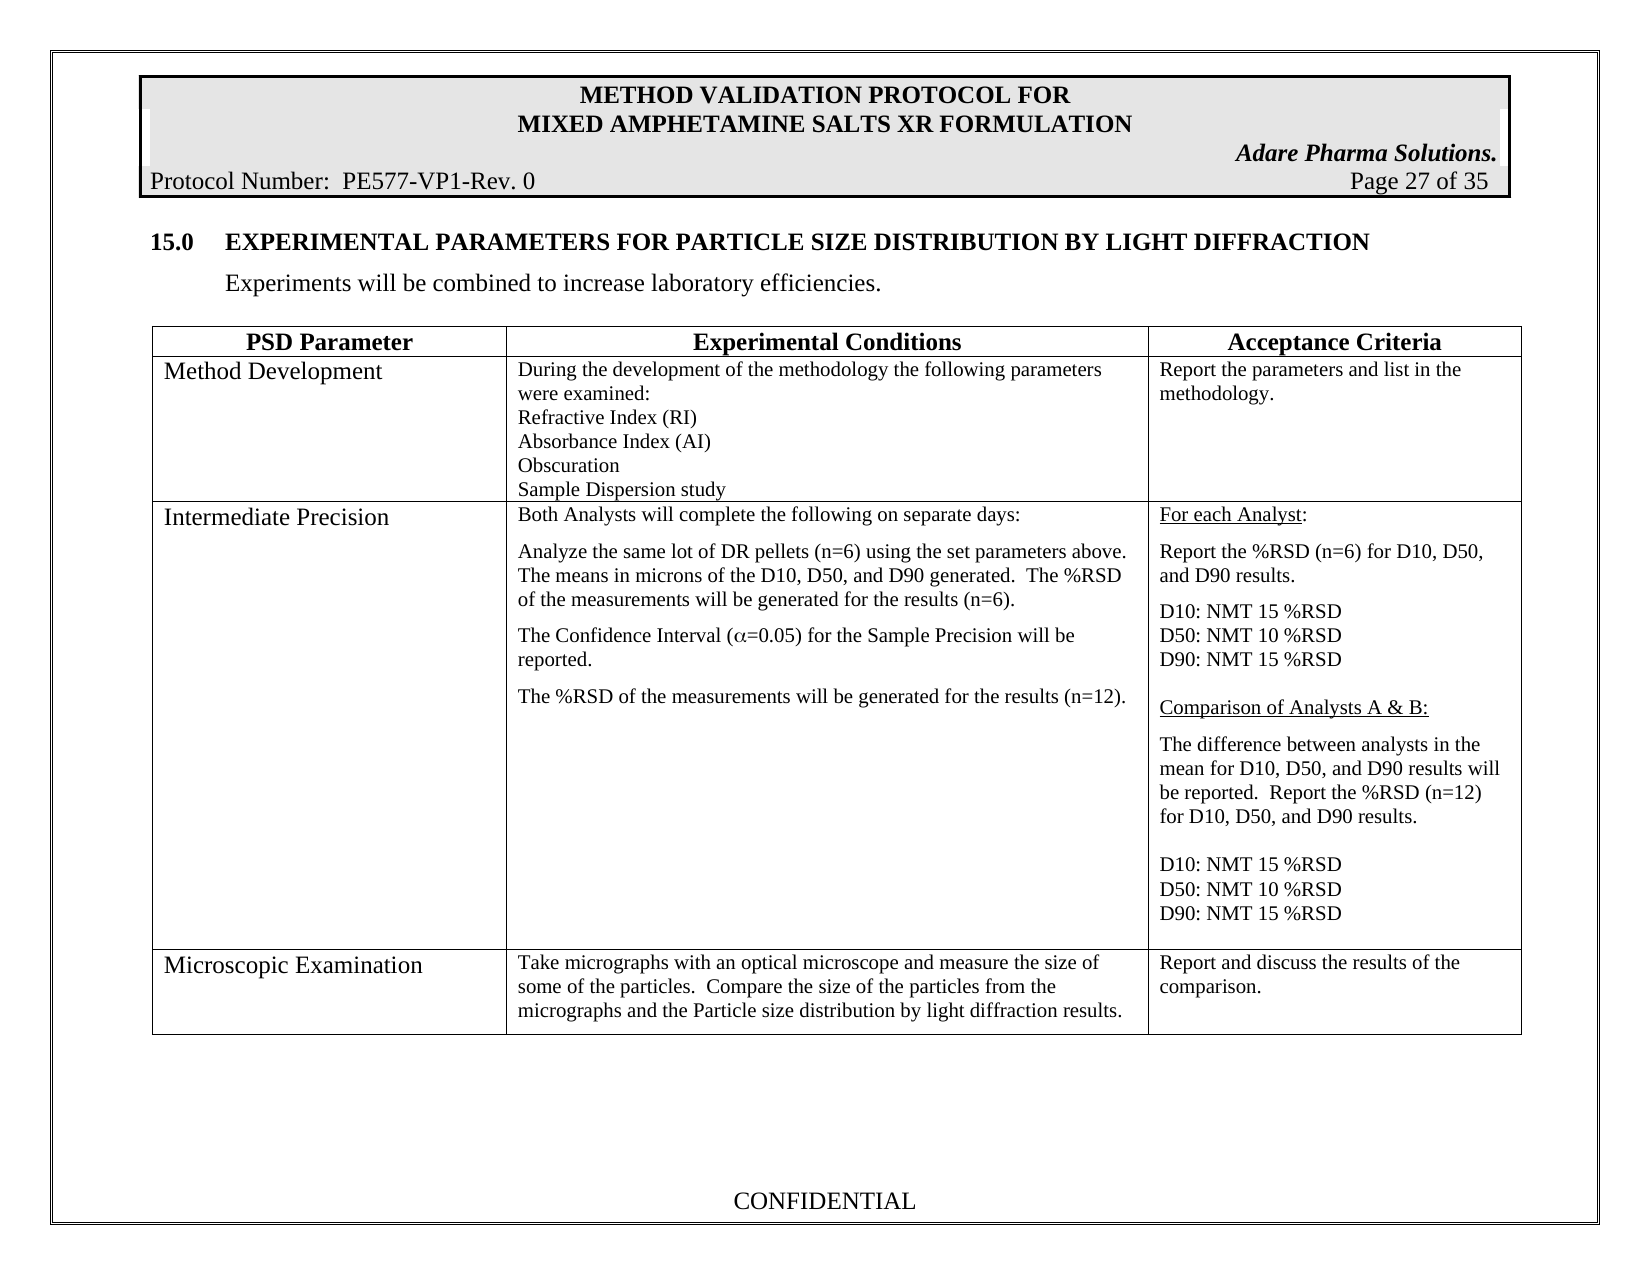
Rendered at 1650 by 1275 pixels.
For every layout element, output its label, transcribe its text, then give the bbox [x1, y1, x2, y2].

table_header Acceptance Criteria [1149, 327, 1521, 356]
table_header PSD Parameter [153, 327, 506, 356]
table_cell Intermediate Precision [153, 502, 506, 949]
table_cell Report the parameters and list in the methodology. [1149, 357, 1521, 501]
text EXPERIMENTAL PARAMETERS FOR PARTICLE SIZE DISTRIBUTION BY LIGHT DIFFRACTION [150, 227, 1500, 256]
table_cell Microscopic Examination [153, 950, 506, 1034]
table_cell Both Analysts will complete the following on separate days: Analyze the same lot of DR pellets (n=6) using the set parameters above. The means in microns of the D10, D50, and D90 generated. The %RSD of the measurements will be generated for the results (n=6). The Confidence Interval (=0.05) for the Sample Precision will be reported. The %RSD of the measurements will be generated for the results (n=12). [507, 502, 1148, 949]
text Experiments will be combined to increase laboratory efficiencies. [150, 268, 1500, 297]
table_cell For each Analyst: Report the %RSD (n=6) for D10, D50, and D90 results. D10: NMT 15 %RSD D50: NMT 10 %RSD D90: NMT 15 %RSD Comparison of Analysts A & B: The difference between analysts in the mean for D10, D50, and D90 results will be reported. Report the %RSD (n=12) for D10, D50, and D90 results. D10: NMT 15 %RSD D50: NMT 10 %RSD D90: NMT 15 %RSD [1149, 502, 1521, 949]
table_header Experimental Conditions [507, 327, 1148, 356]
table_cell Report and discuss the results of the comparison. [1149, 950, 1521, 1034]
table_cell Method Development [153, 357, 506, 501]
table_cell Take micrographs with an optical microscope and measure the size of some of the particles. Compare the size of the particles from the micrographs and the Particle size distribution by light diffraction results. [507, 950, 1148, 1034]
table_cell During the development of the methodology the following parameters were examined: Refractive Index (RI) Absorbance Index (AI) Obscuration Sample Dispersion study [507, 357, 1148, 501]
